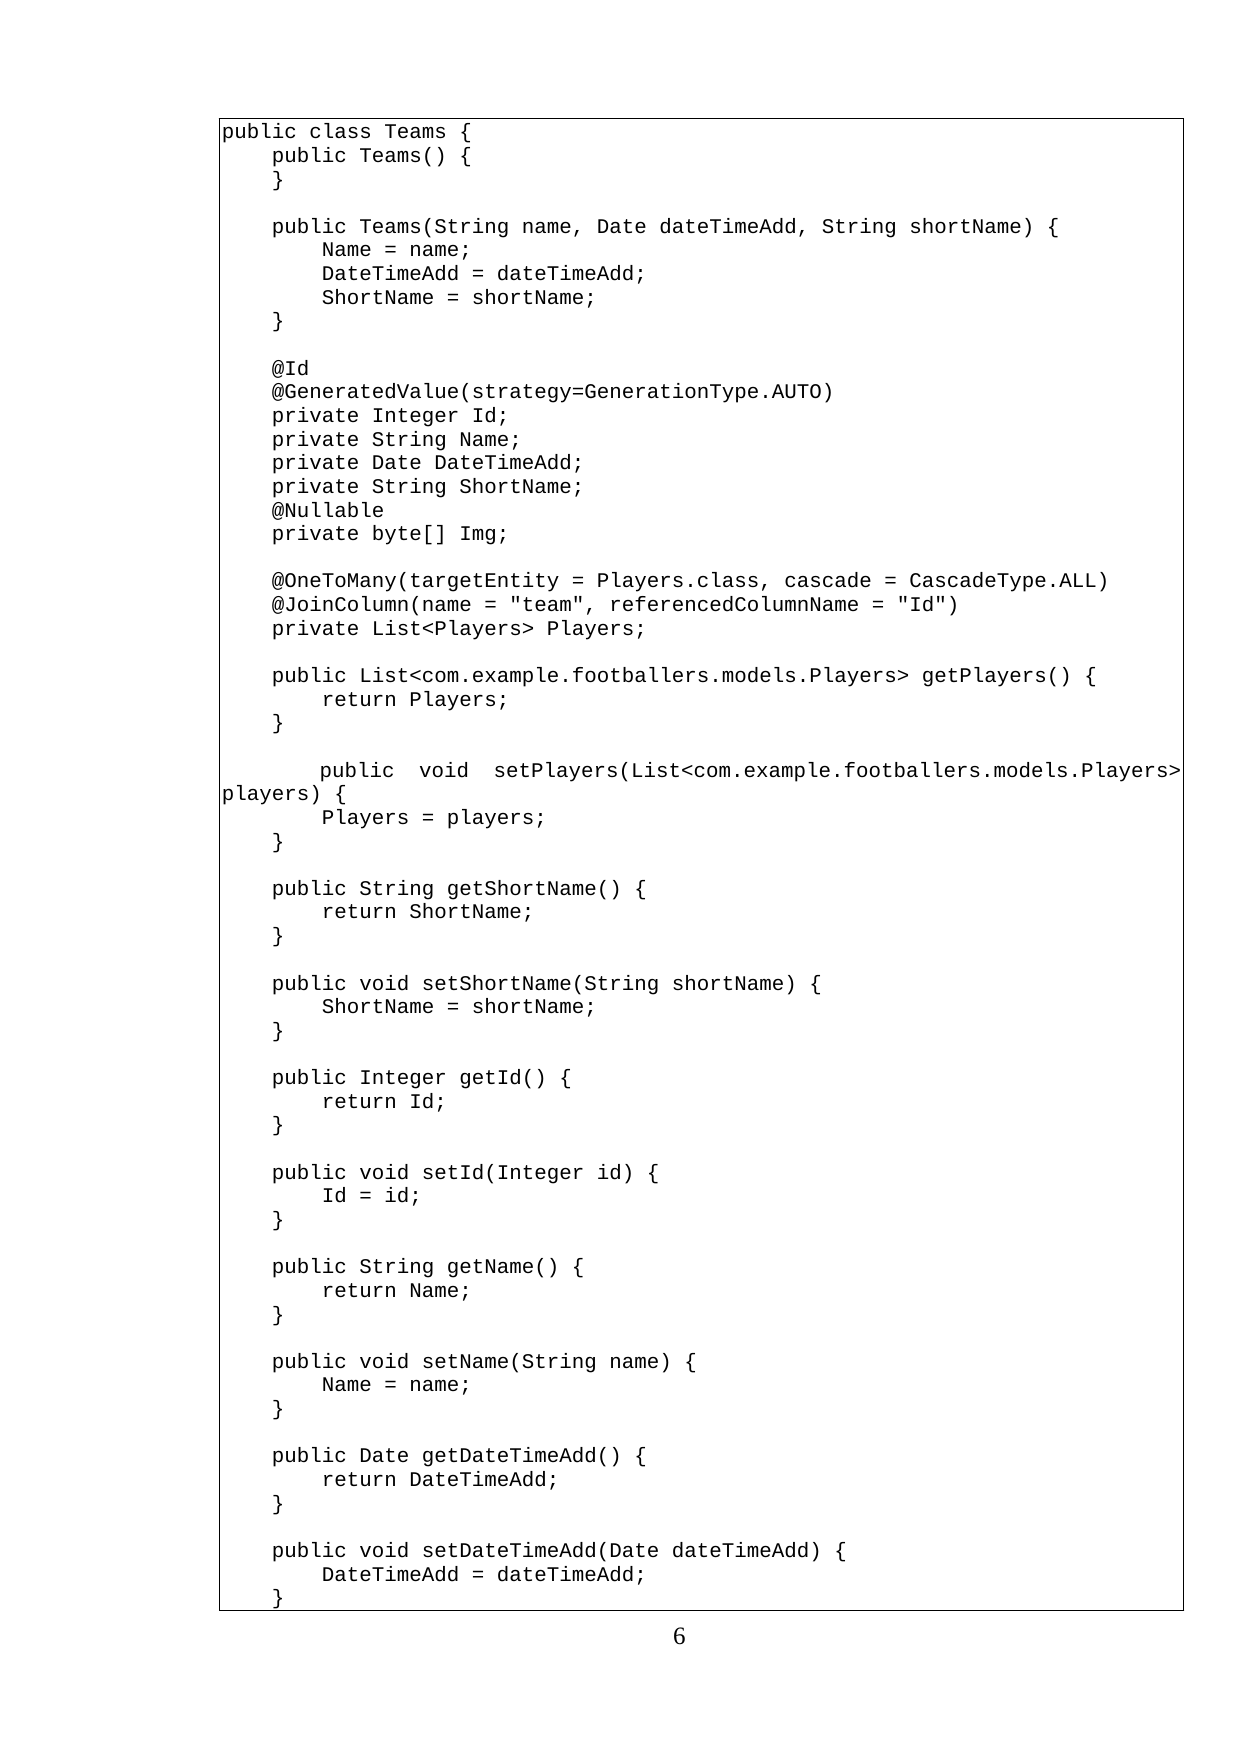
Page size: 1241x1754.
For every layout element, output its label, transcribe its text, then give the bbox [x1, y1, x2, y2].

text return DateTimeAdd; [220, 1466, 1183, 1489]
text Players = players; [220, 804, 1183, 827]
text Id = id; [220, 1182, 1183, 1206]
text return Players; [220, 686, 1183, 709]
text return ShortName; [220, 898, 1183, 922]
text } [220, 1111, 1183, 1138]
text private byte[] Img; [220, 520, 1183, 547]
text DateTimeAdd = dateTimeAdd; [220, 1561, 1183, 1584]
text public void setName(String name) { [220, 1348, 1183, 1371]
text } [220, 1395, 1183, 1422]
text return Id; [220, 1088, 1183, 1111]
text @JoinColumn(name = "team", referencedColumnName = "Id") [220, 591, 1183, 615]
text @GeneratedValue(strategy=GenerationType.AUTO) [220, 378, 1183, 402]
text public Teams(String name, Date dateTimeAdd, String shortName) { [220, 213, 1183, 236]
text } [220, 1206, 1183, 1233]
text private String ShortName; [220, 473, 1183, 496]
text DateTimeAdd = dateTimeAdd; [220, 260, 1183, 284]
text } [220, 1017, 1183, 1043]
text public String getShortName() { [220, 875, 1183, 898]
text public Integer getId() { [220, 1064, 1183, 1088]
text @Id [220, 354, 1183, 378]
text } [220, 1584, 1183, 1610]
text public Teams() { [220, 142, 1183, 165]
text @Nullable [220, 496, 1183, 520]
text @OneToMany(targetEntity = Players.class, cascade = CascadeType.ALL) [220, 567, 1183, 591]
text private List<Players> Players; [220, 615, 1183, 641]
text } [220, 1300, 1183, 1327]
text public List<com.example.footballers.models.Players> getPlayers() { [220, 662, 1183, 686]
text } [220, 307, 1183, 334]
text public void setShortName(String shortName) { [220, 969, 1183, 993]
text } [220, 922, 1183, 949]
text Name = name; [220, 1371, 1183, 1395]
text } [220, 165, 1183, 192]
text } [220, 709, 1183, 736]
text public class Teams { [220, 119, 1183, 142]
text public void setDateTimeAdd(Date dateTimeAdd) { [220, 1537, 1183, 1561]
text return Name; [220, 1277, 1183, 1300]
text private Date DateTimeAdd; [220, 449, 1183, 473]
text ShortName = shortName; [220, 284, 1183, 307]
text public String getName() { [220, 1253, 1183, 1277]
text ShortName = shortName; [220, 993, 1183, 1017]
text private Integer Id; [220, 402, 1183, 426]
text } [220, 827, 1183, 854]
text private String Name; [220, 426, 1183, 449]
text public void setId(Integer id) { [220, 1158, 1183, 1182]
text public void setPlayers(List<com.example.footballers.models.Players> players) { [220, 757, 1183, 804]
text } [220, 1489, 1183, 1516]
text Name = name; [220, 236, 1183, 260]
text public Date getDateTimeAdd() { [220, 1442, 1183, 1466]
